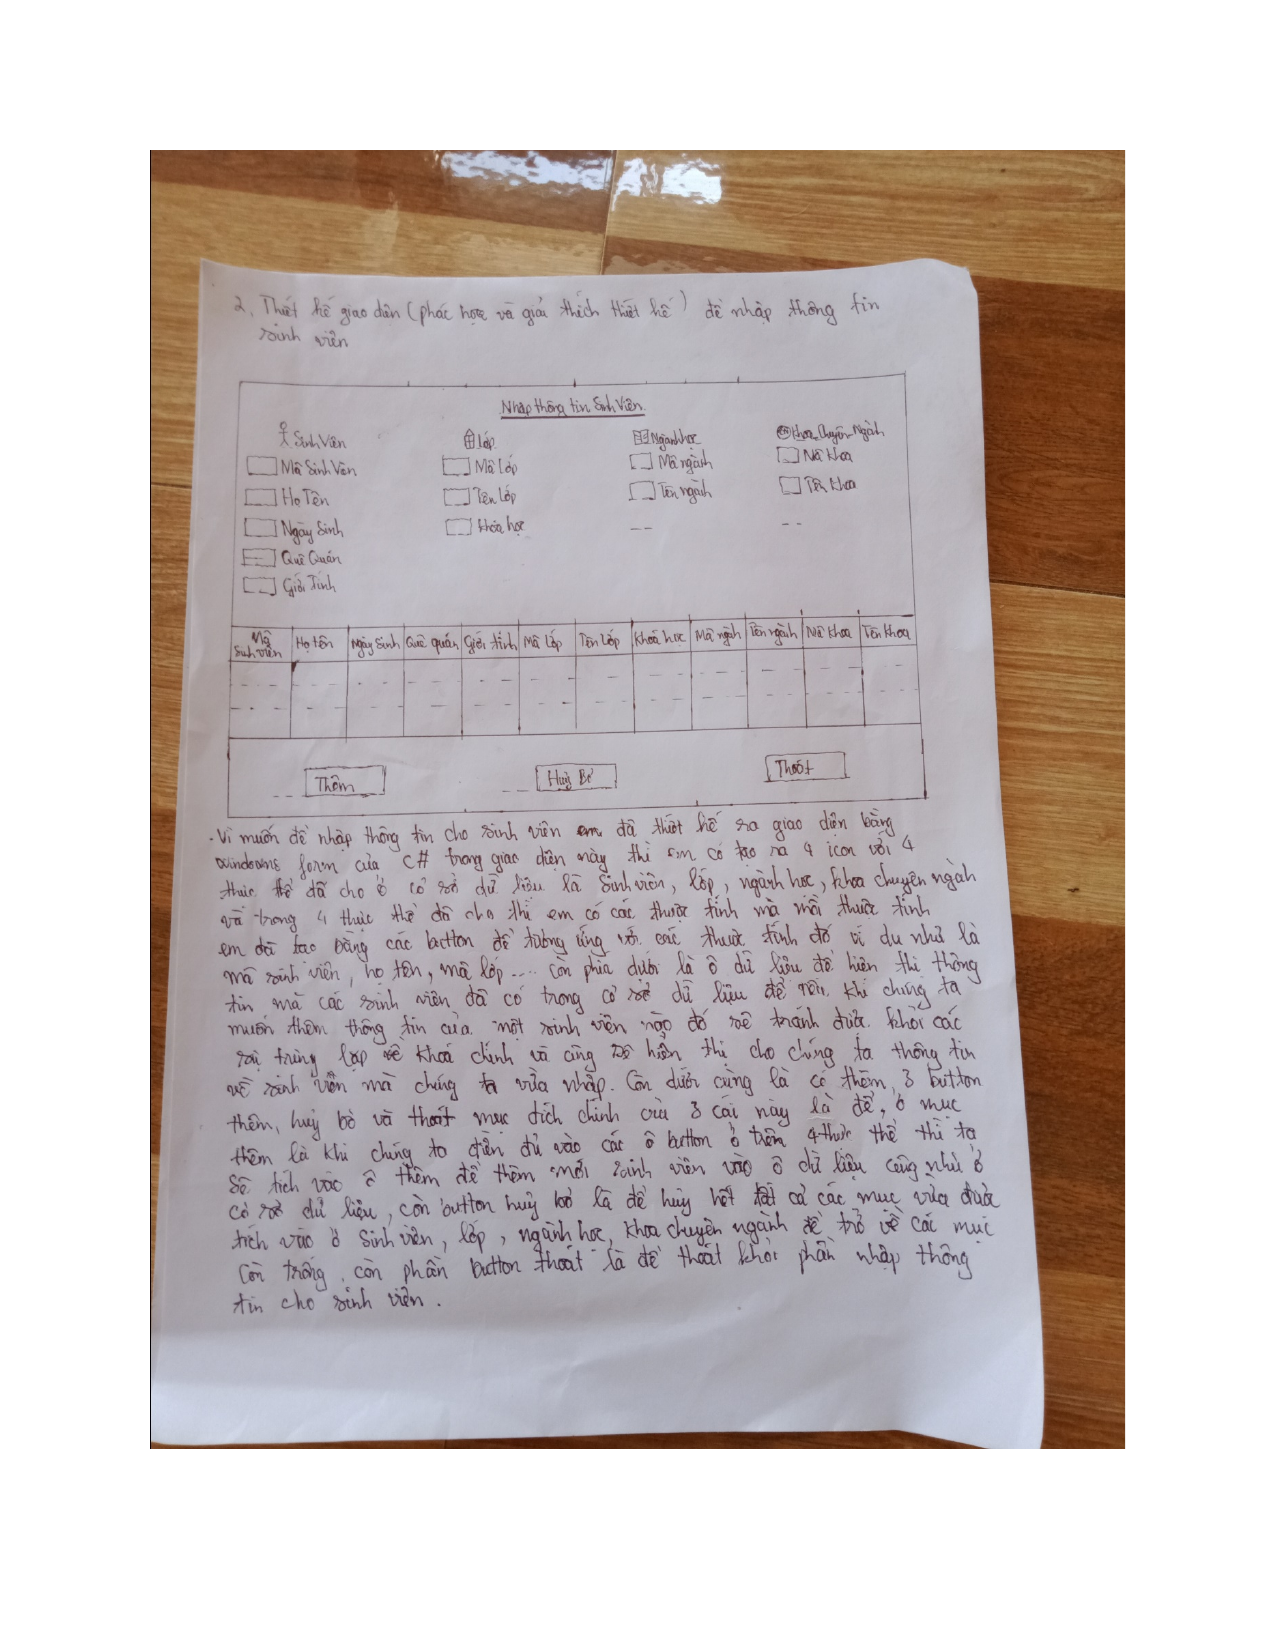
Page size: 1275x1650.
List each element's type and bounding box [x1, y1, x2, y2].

picture [150, 150, 1125, 1449]
